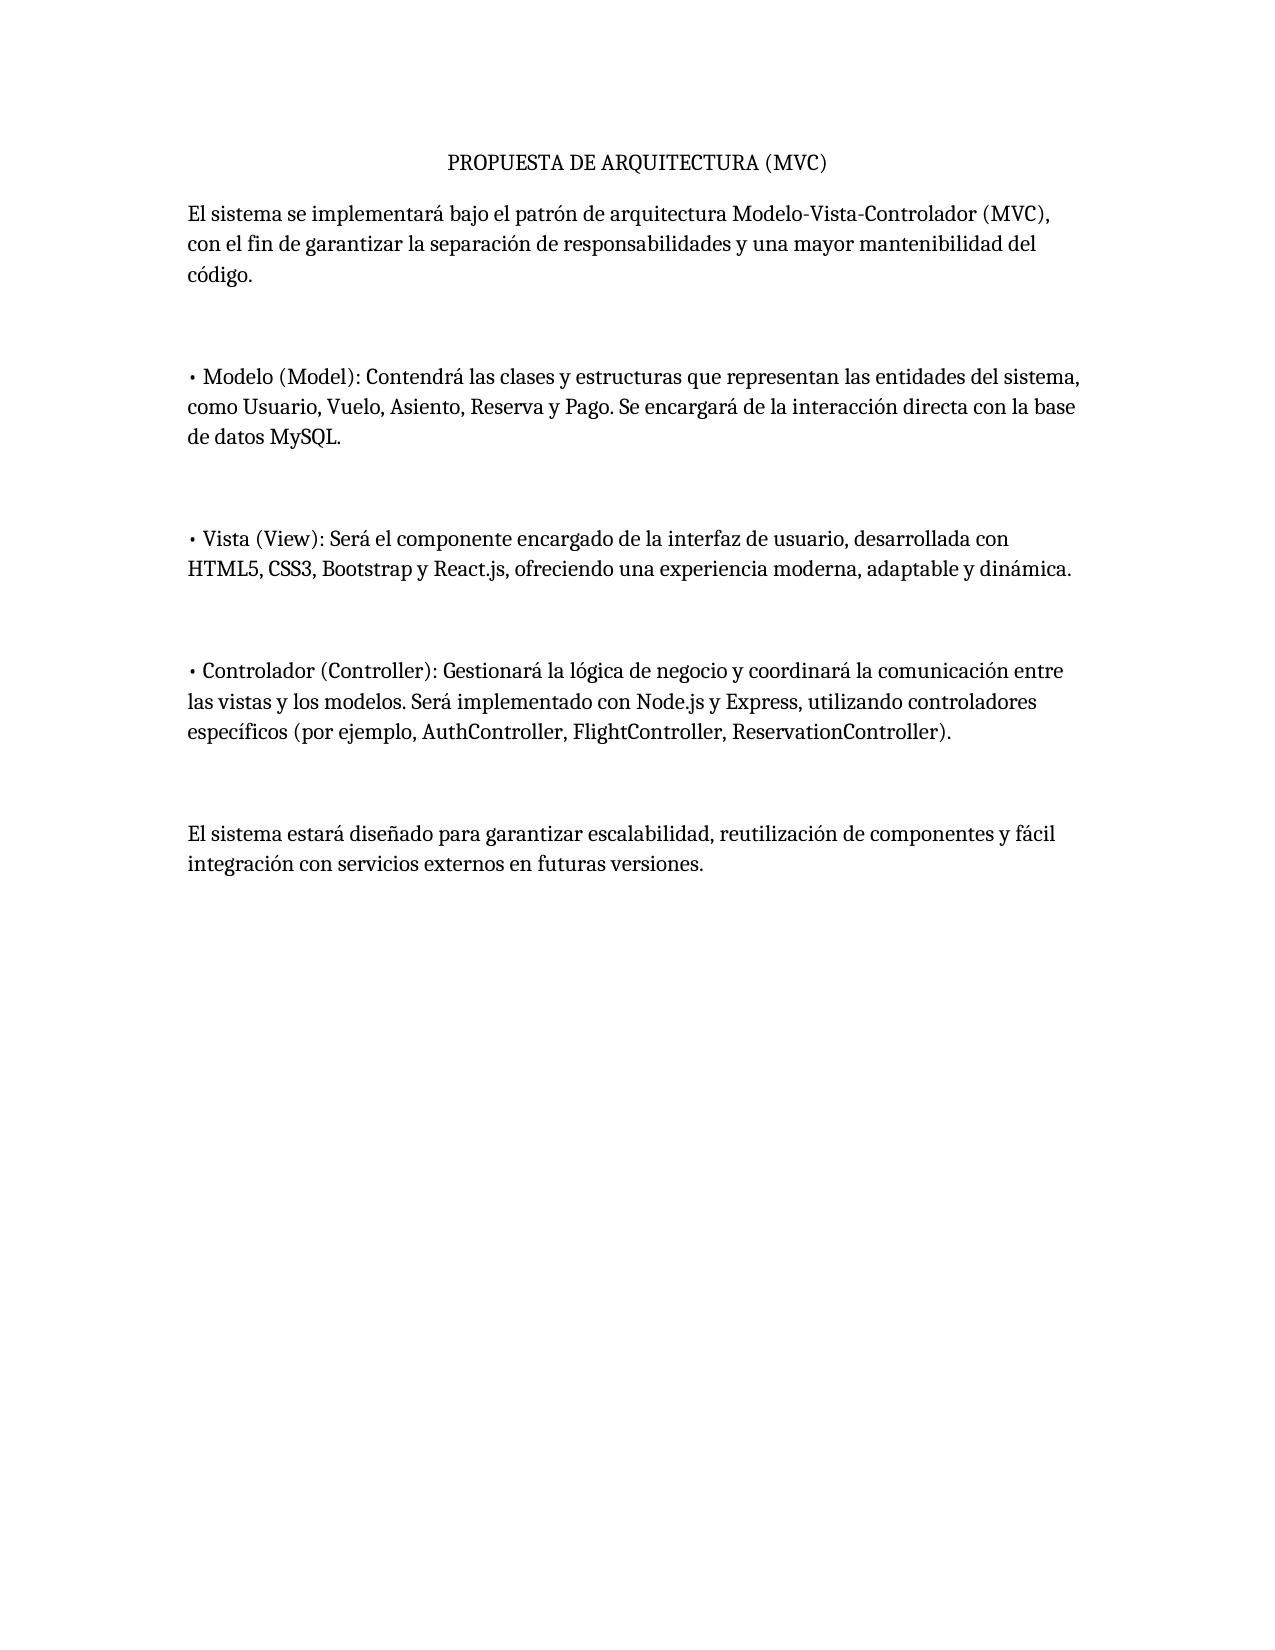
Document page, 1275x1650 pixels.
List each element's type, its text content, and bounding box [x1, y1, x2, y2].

text El sistema estará diseñado para garantizar escalabilidad, reutilización de componentes y fácil integración con servicios externos en futuras versiones. [187, 821, 1087, 877]
text • Controlador (Controller): Gestionará la lógica de negocio y coordinará la comunicación entre las vistas y los modelos. Será implementado con Node.js y Express, utilizando controladores específicos (por ejemplo, AuthController, FlightController, ReservationController). [187, 658, 1087, 745]
text PROPUESTA DE ARQUITECTURA (MVC) [187, 150, 1087, 176]
text • Vista (View): Será el componente encargado de la interfaz de usuario, desarrollada con HTML5, CSS3, Bootstrap y React.js, ofreciendo una experiencia moderna, adaptable y dinámica. [187, 526, 1087, 583]
text • Modelo (Model): Contendrá las clases y estructuras que representan las entidades del sistema, como Usuario, Vuelo, Asiento, Reserva y Pago. Se encargará de la interacción directa con la base de datos MySQL. [187, 363, 1087, 450]
text El sistema se implementará bajo el patrón de arquitectura Modelo-Vista-Controlador (MVC), con el fin de garantizar la separación de responsabilidades y una mayor mantenibilidad del código. [187, 201, 1087, 288]
